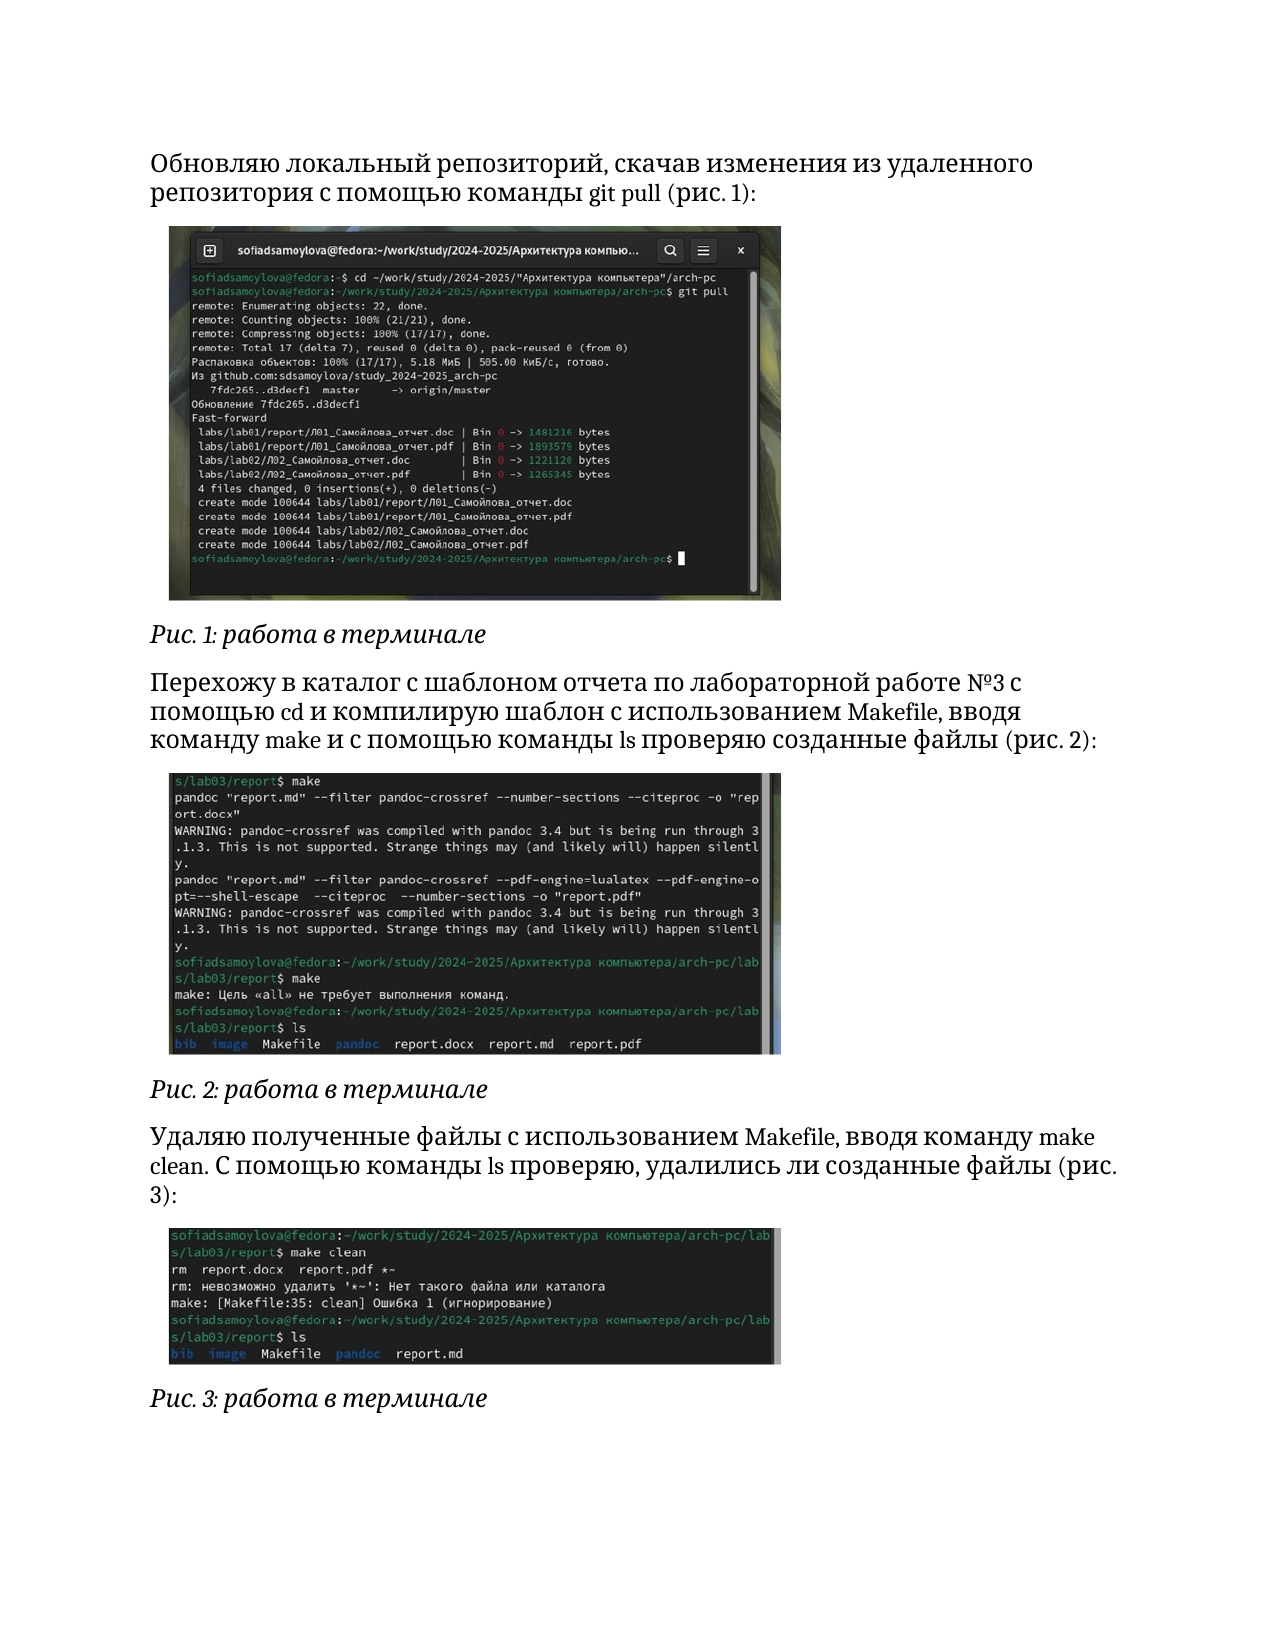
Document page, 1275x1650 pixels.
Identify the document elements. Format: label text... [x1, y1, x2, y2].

picture [168, 1228, 782, 1365]
text Рис. 2: работа в терминале [150, 1076, 1125, 1104]
picture [168, 226, 782, 601]
text Рис. 1: работа в терминале [150, 621, 1125, 650]
picture [168, 773, 782, 1055]
text Удаляю полученные файлы с использованием Makefile, вводя команду make clean. С помощью команды ls проверяю, удалились ли созданные файлы (рис. 3): [150, 1123, 1125, 1209]
text Перехожу в каталог с шаблоном отчета по лабораторной работе №3 с помощью cd и компилирую шаблон с использованием Makefile, вводя команду make и с помощью команды ls проверяю созданные файлы (рис. 2): [150, 669, 1125, 755]
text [150, 150, 1125, 207]
text Рис. 3: работа в терминале [150, 1385, 1125, 1414]
